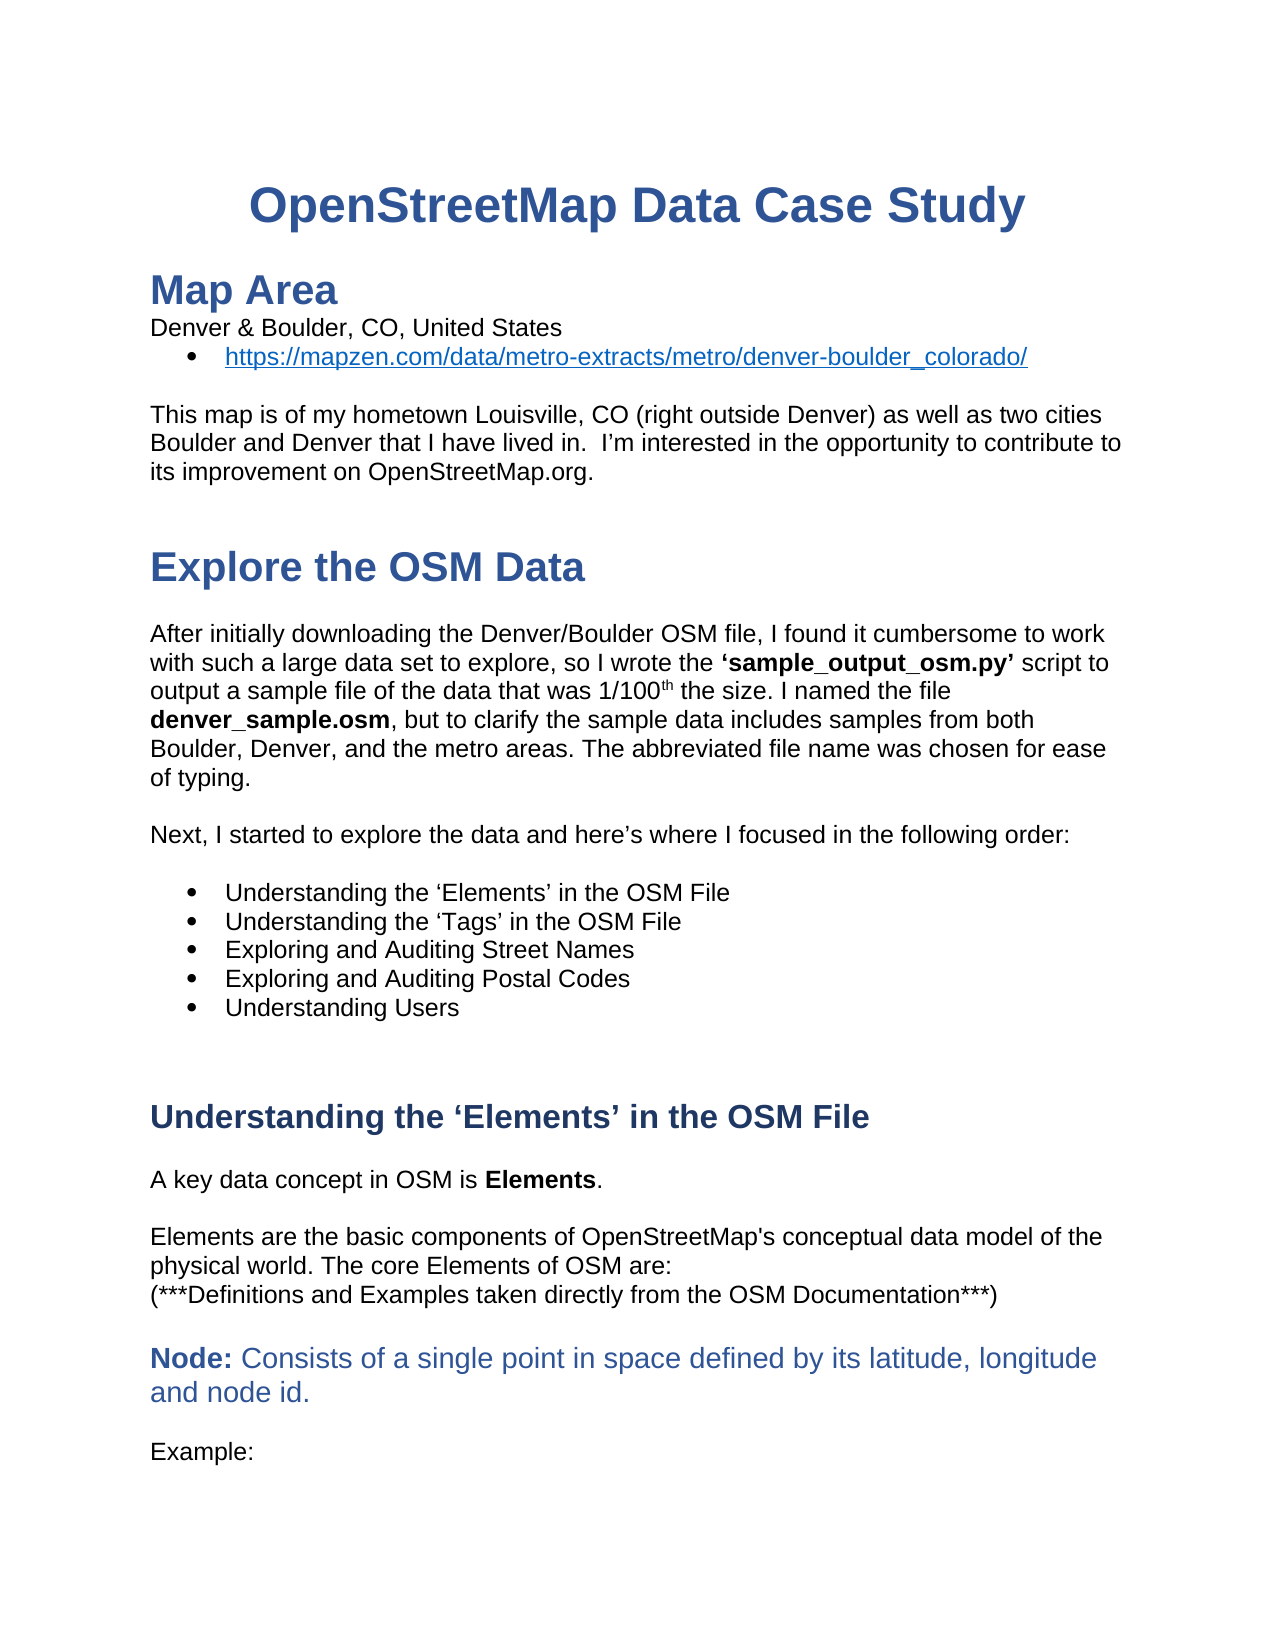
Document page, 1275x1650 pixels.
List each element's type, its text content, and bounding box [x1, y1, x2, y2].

list Exploring and Auditing Postal Codes [187, 964, 1125, 993]
text This map is of my hometown Louisville, CO (right outside Denver) as well as two cities Boulder and Denver that I have lived in. I’m interested in the opportunity to contribute to its improvement on OpenStreetMap.org. [150, 400, 1125, 486]
text (***Definitions and Examples taken directly from the OSM Documentation***) [150, 1279, 1125, 1308]
text Elements are the basic components of OpenStreetMap's conceptual data model of the physical world. The core Elements of OSM are: [150, 1222, 1125, 1279]
text Denver & Boulder, CO, United States [150, 313, 1125, 342]
list Understanding the ‘Elements’ in the OSM File [187, 878, 1125, 906]
subtitle Map Area [150, 265, 1125, 313]
list https://mapzen.com/data/metro-extracts/metro/denver-boulder_colorado/ [187, 342, 1125, 371]
text Next, I started to explore the data and here’s where I focused in the following order: [150, 820, 1125, 849]
text A key data concept in OSM is Elements. [150, 1164, 1125, 1193]
list Understanding the ‘Tags’ in the OSM File [187, 906, 1125, 935]
list Exploring and Auditing Street Names [187, 935, 1125, 964]
subtitle Node: Consists of a single point in space defined by its latitude, longitude and node id. [150, 1341, 1125, 1408]
text Example: [150, 1437, 1125, 1466]
list Understanding Users [187, 993, 1125, 1022]
subtitle Explore the OSM Data [150, 542, 1125, 590]
text After initially downloading the Denver/Boulder OSM file, I found it cumbersome to work with such a large data set to explore, so I wrote the ‘sample_output_osm.py’ script to output a sample file of the data that was 1/100th the size. I named the file denver_sample.osm, but to clarify the sample data includes samples from both Boulder, Denver, and the metro areas. The abbreviated file name was chosen for ease of typing. [150, 619, 1125, 791]
subtitle Understanding the ‘Elements’ in the OSM File [150, 1097, 1125, 1136]
subtitle OpenStreetMap Data Case Study [150, 175, 1125, 232]
